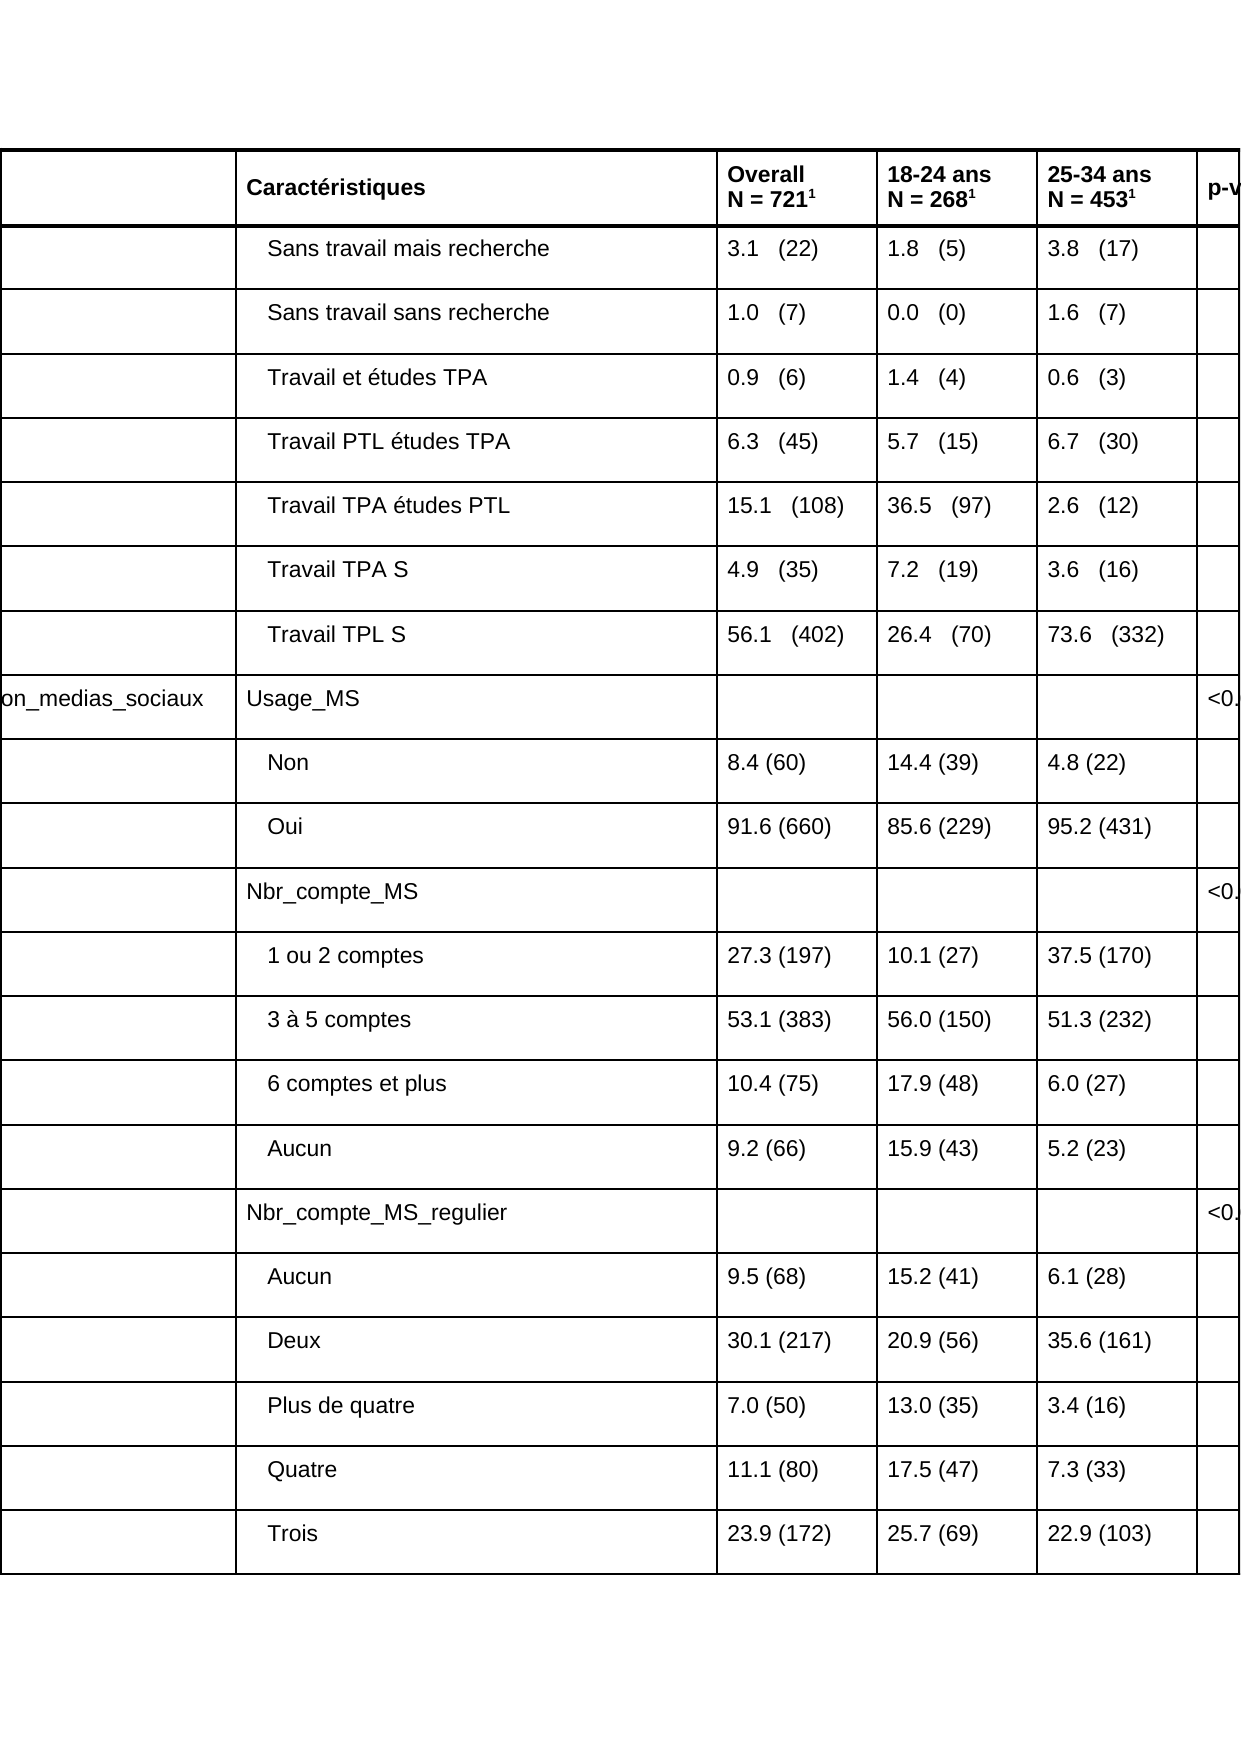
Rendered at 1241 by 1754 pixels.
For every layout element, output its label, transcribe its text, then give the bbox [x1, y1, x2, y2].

table_cell 17.9 (48) [878, 1061, 1036, 1123]
table_cell 35.6 (161) [1038, 1318, 1196, 1381]
table_cell 1.8 (5) [878, 228, 1036, 288]
table_cell 23.9 (172) [718, 1511, 876, 1573]
table_cell [2, 1254, 235, 1316]
table_cell [1198, 1511, 1238, 1573]
table_cell 4.8 (22) [1038, 740, 1196, 802]
table_cell <0.001 [1198, 1190, 1238, 1252]
table_cell 56.1 (402) [718, 612, 876, 674]
table_cell 51.3 (232) [1038, 997, 1196, 1059]
table_header Group [2, 152, 235, 224]
table_cell 5.7 (15) [878, 419, 1036, 481]
table_cell 3.6 (16) [1038, 547, 1196, 609]
table_cell 8.4 (60) [718, 740, 876, 802]
table_cell [1198, 804, 1238, 867]
table_cell [718, 869, 876, 931]
table_cell 73.6 (332) [1038, 612, 1196, 674]
table_cell [2, 804, 235, 867]
table_cell [1198, 1318, 1238, 1381]
table_header 25-34 ans N = 4531 [1038, 152, 1196, 224]
table_cell Oui [237, 804, 716, 867]
table_cell Travail PTL études TPA [237, 419, 716, 481]
table_cell [2, 1061, 235, 1123]
table_cell 36.5 (97) [878, 483, 1036, 545]
table_cell 4.9 (35) [718, 547, 876, 609]
table_cell Travail TPA études PTL [237, 483, 716, 545]
table_cell Nbr_compte_MS [237, 869, 716, 931]
table_cell Plus de quatre [237, 1383, 716, 1445]
table_cell [2, 1318, 235, 1381]
table_cell [2, 933, 235, 995]
table_cell 6.0 (27) [1038, 1061, 1196, 1123]
table_cell [2, 1383, 235, 1445]
table_cell 10.1 (27) [878, 933, 1036, 995]
table_cell <0.001 [1198, 869, 1238, 931]
table_cell [1198, 355, 1238, 417]
table_cell [878, 1190, 1036, 1252]
table_cell 6.1 (28) [1038, 1254, 1196, 1316]
table_cell 9.5 (68) [718, 1254, 876, 1316]
table_header 18-24 ans N = 2681 [878, 152, 1036, 224]
table_cell 14.4 (39) [878, 740, 1036, 802]
table_cell [1198, 1447, 1238, 1509]
table_cell 26.4 (70) [878, 612, 1036, 674]
table_cell 91.6 (660) [718, 804, 876, 867]
table_cell 30.1 (217) [718, 1318, 876, 1381]
table_cell Aucun [237, 1254, 716, 1316]
table_cell 3.8 (17) [1038, 228, 1196, 288]
table_cell [2, 290, 235, 352]
table_cell 9.2 (66) [718, 1126, 876, 1188]
table_cell [2, 228, 235, 288]
table_cell [1038, 1190, 1196, 1252]
table_cell Aucun [237, 1126, 716, 1188]
table_cell 1.0 (7) [718, 290, 876, 352]
table_cell Quatre [237, 1447, 716, 1509]
table_cell Sans travail sans recherche [237, 290, 716, 352]
table_cell [1198, 612, 1238, 674]
table_cell [2, 419, 235, 481]
table_cell [1198, 547, 1238, 609]
table_cell 1.6 (7) [1038, 290, 1196, 352]
table_cell [1198, 483, 1238, 545]
table_cell 6.3 (45) [718, 419, 876, 481]
table_cell 6.7 (30) [1038, 419, 1196, 481]
table_cell 13.0 (35) [878, 1383, 1036, 1445]
table_cell 10.4 (75) [718, 1061, 876, 1123]
table_cell [2, 355, 235, 417]
table_cell [2, 1447, 235, 1509]
table_cell [718, 1190, 876, 1252]
table_cell 2.6 (12) [1038, 483, 1196, 545]
table_cell 15.2 (41) [878, 1254, 1036, 1316]
table_cell Non [237, 740, 716, 802]
table_cell [1198, 1254, 1238, 1316]
table_cell 0.0 (0) [878, 290, 1036, 352]
table_cell Nbr_compte_MS_regulier [237, 1190, 716, 1252]
table_cell [2, 869, 235, 931]
table_cell Travail TPL S [237, 612, 716, 674]
table_cell [1038, 676, 1196, 738]
table_cell [1198, 997, 1238, 1059]
table_cell [1198, 290, 1238, 352]
table_cell [2, 1126, 235, 1188]
table_cell [2, 612, 235, 674]
table_cell 7.0 (50) [718, 1383, 876, 1445]
table_cell [1198, 1061, 1238, 1123]
table_cell 22.9 (103) [1038, 1511, 1196, 1573]
table_cell 17.5 (47) [878, 1447, 1036, 1509]
table_cell 7.3 (33) [1038, 1447, 1196, 1509]
table_cell Deux [237, 1318, 716, 1381]
table_cell [2, 740, 235, 802]
table_cell Trois [237, 1511, 716, 1573]
table_cell 1.4 (4) [878, 355, 1036, 417]
table_cell 25.7 (69) [878, 1511, 1036, 1573]
table_cell [1038, 869, 1196, 931]
table_cell [1198, 740, 1238, 802]
table_cell [878, 869, 1036, 931]
table_cell 27.3 (197) [718, 933, 876, 995]
table_cell Usage_MS [237, 676, 716, 738]
table_cell <0.001 [1198, 676, 1238, 738]
table_cell 95.2 (431) [1038, 804, 1196, 867]
table_cell [718, 676, 876, 738]
table_cell 1 ou 2 comptes [237, 933, 716, 995]
table_cell [2, 997, 235, 1059]
table_header Caractéristiques [237, 152, 716, 224]
table_cell Travail et études TPA [237, 355, 716, 417]
table_cell 11.1 (80) [718, 1447, 876, 1509]
table_cell 85.6 (229) [878, 804, 1036, 867]
table_cell Sans travail mais recherche [237, 228, 716, 288]
table_cell [1198, 419, 1238, 481]
table_cell 56.0 (150) [878, 997, 1036, 1059]
table_cell 3.1 (22) [718, 228, 876, 288]
table_cell Travail TPA S [237, 547, 716, 609]
table_cell [1198, 1383, 1238, 1445]
table_cell [1198, 933, 1238, 995]
table_cell [2, 483, 235, 545]
table_cell 15.9 (43) [878, 1126, 1036, 1188]
table_cell [2, 1190, 235, 1252]
table_header p-value2 [1198, 152, 1238, 224]
table_cell 37.5 (170) [1038, 933, 1196, 995]
table_cell 0.6 (3) [1038, 355, 1196, 417]
table_cell 53.1 (383) [718, 997, 876, 1059]
table_cell 5.2 (23) [1038, 1126, 1196, 1188]
table_cell [878, 676, 1036, 738]
table_cell 0.9 (6) [718, 355, 876, 417]
table_cell utilisation_medias_sociaux [2, 676, 235, 738]
table_cell [1198, 228, 1238, 288]
table_header Overall N = 7211 [718, 152, 876, 224]
table_cell [1198, 1126, 1238, 1188]
table_cell 20.9 (56) [878, 1318, 1036, 1381]
table_cell 3.4 (16) [1038, 1383, 1196, 1445]
table_cell 6 comptes et plus [237, 1061, 716, 1123]
table_cell [2, 1511, 235, 1573]
table_cell 3 à 5 comptes [237, 997, 716, 1059]
table_cell 15.1 (108) [718, 483, 876, 545]
table_cell 7.2 (19) [878, 547, 1036, 609]
table_cell [2, 547, 235, 609]
